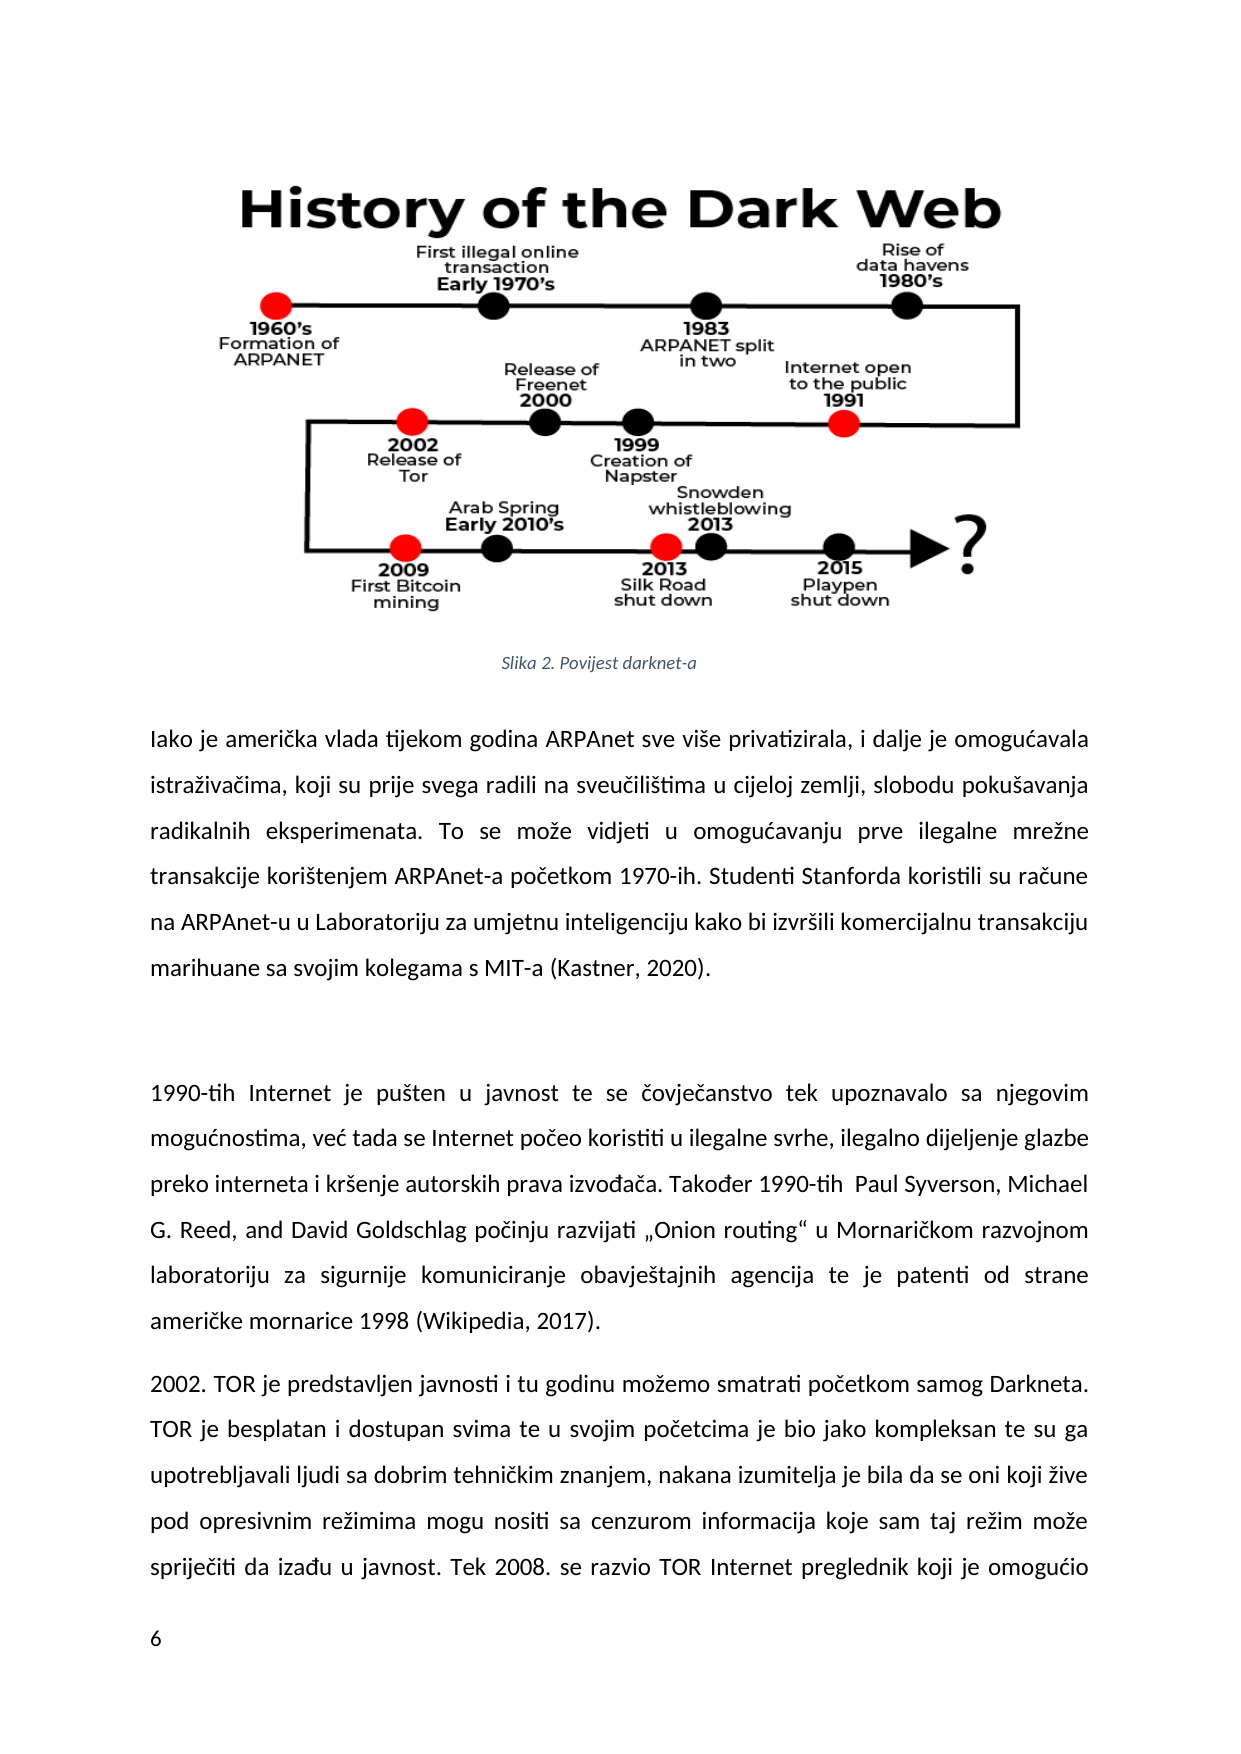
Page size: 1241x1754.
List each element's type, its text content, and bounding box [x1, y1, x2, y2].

picture [211, 150, 1029, 621]
text Iako je američka vlada tijekom godina ARPAnet sve više privatizirala, i dalje je omogućavala istraživačima, koji su prije svega radili na sveučilištima u cijeloj zemlji, slobodu pokušavanja radikalnih eksperimenata. To se može vidjeti u omogućavanju prve ilegalne mrežne transakcije korištenjem ARPAnet-a početkom 1970-ih. Studenti Stanforda koristili su račune na ARPAnet-u u Laboratoriju za umjetnu inteligenciju kako bi izvršili komercijalnu transakciju marihuane sa svojim kolegama s MIT-a. [150, 723, 1090, 982]
text 1990-tih Internet je pušten u javnost te se čovječanstvo tek upoznavalo sa njegovim mogućnostima, već tada se Internet počeo koristiti u ilegalne svrhe, ilegalno dijeljenje glazbe preko interneta i kršenje autorskih prava izvođača. Također 1990-tih Paul Syverson, Michael G. Reed, and David Goldschlag počinju razvijati „Onion routing“ u Mornaričkom razvojnom laboratoriju za sigurnije komuniciranje obavještajnih agencija te je patenti od strane američke mornarice 1998. [150, 1077, 1090, 1336]
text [150, 1368, 1090, 1581]
